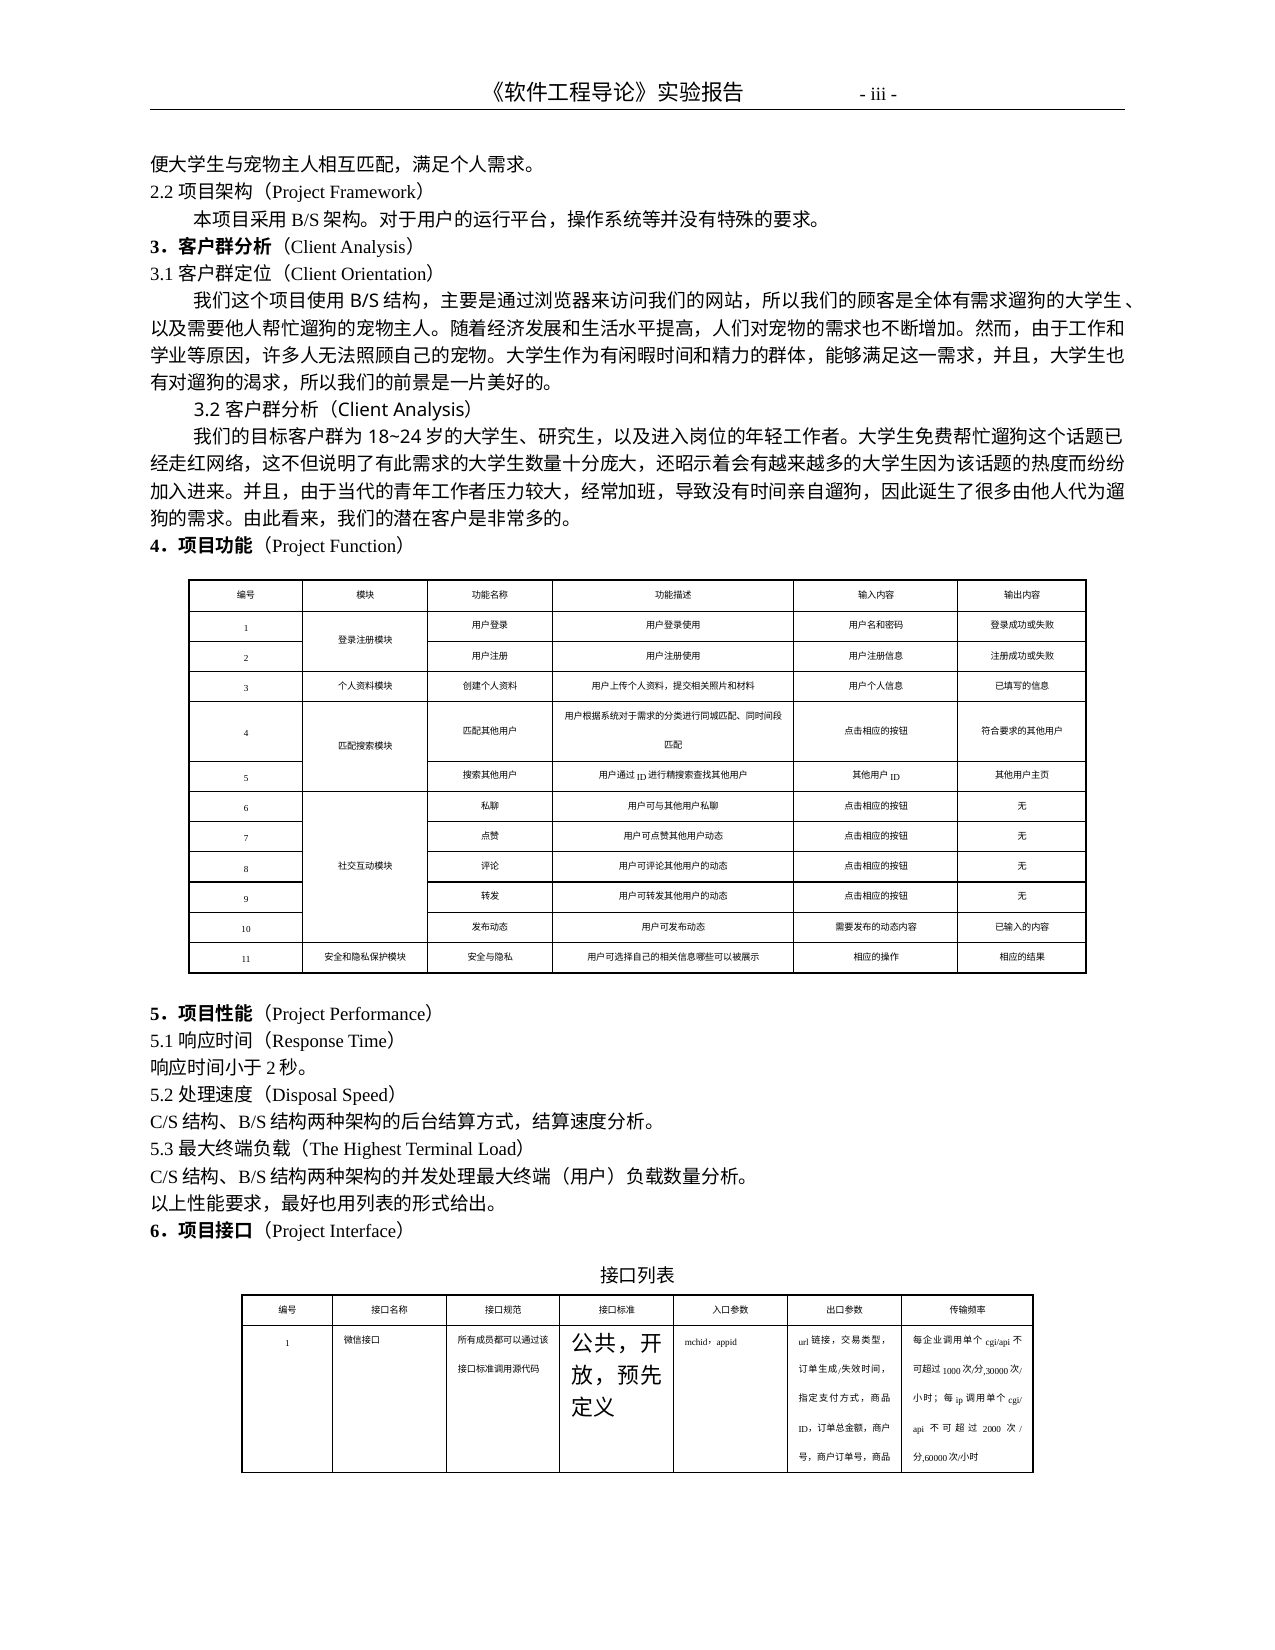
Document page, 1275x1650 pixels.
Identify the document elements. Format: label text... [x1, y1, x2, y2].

table_cell 个人资料模块 [303, 672, 427, 701]
table_cell 无 [958, 792, 1085, 821]
text 我们的目标客户群为18~24岁的大学生、研究生，以及进入岗位的年轻工作者。大学生免费帮忙遛狗这个话题已经走红网络，这不但说明了有此需求的大学生数量十分庞大，还昭示着会有越来越多的大学生因为该话题的热度而纷纷加入进来。并且，由于当代的青年工作者压力较大，经常加班，导致没有时间亲自遛狗，因此诞生了很多由他人代为遛狗的需求。由此看来，我们的潜在客户是非常多的。 [150, 422, 1125, 531]
table_cell 社交互动模块 [303, 792, 427, 942]
table_header 功能名称 [428, 581, 552, 611]
table_cell 转发 [428, 883, 552, 912]
text 3.1 客户群定位（Client Orientation） [150, 259, 1125, 286]
text 我们这个项目使用B/S结构，主要是通过浏览器来访问我们的网站，所以我们的顾客是全体有需求遛狗的大学生、以及需要他人帮忙遛狗的宠物主人。随着经济发展和生活水平提高，人们对宠物的需求也不断增加。然而，由于工作和学业等原因，许多人无法照顾自己的宠物。大学生作为有闲暇时间和精力的群体，能够满足这一需求，并且，大学生也有对遛狗的渴求，所以我们的前景是一片美好的。 [150, 286, 1125, 395]
table_cell 其他用户主页 [958, 762, 1085, 791]
table_cell 登录注册模块 [303, 612, 427, 671]
table_cell 1 [190, 612, 302, 641]
text 4．项目功能（Project Function） [150, 531, 1125, 558]
table_cell 用户注册使用 [553, 642, 793, 671]
table_cell 2 [190, 642, 302, 671]
text 3.2 客户群分析（Client Analysis） [150, 395, 1125, 422]
table_cell 已填写的信息 [958, 672, 1085, 701]
table_cell 用户名和密码 [794, 612, 957, 641]
table_cell 登录成功或失败 [958, 612, 1085, 641]
table_cell 匹配其他用户 [428, 702, 552, 761]
table_cell 无 [958, 822, 1085, 851]
text 接口列表 [150, 1255, 1125, 1288]
table_cell 用户可选择自己的相关信息哪些可以被展示 [553, 943, 793, 972]
table_cell 公共，开放，预先定义 [560, 1326, 673, 1472]
table_cell 用户可发布动态 [553, 913, 793, 942]
table_cell 点击相应的按钮 [794, 792, 957, 821]
table_cell 7 [190, 822, 302, 851]
table_header 输入内容 [794, 581, 957, 611]
table_cell 评论 [428, 852, 552, 881]
table_cell 3 [190, 672, 302, 701]
table_cell 用户可转发其他用户的动态 [553, 883, 793, 912]
table_cell 点击相应的按钮 [794, 883, 957, 912]
table_cell 用户通过ID进行精搜索查找其他用户 [553, 762, 793, 791]
table_header 输出内容 [958, 581, 1085, 611]
table_header 接口规范 [447, 1296, 559, 1325]
table_header 编号 [243, 1296, 332, 1325]
table_cell 无 [958, 883, 1085, 912]
table_cell 私聊 [428, 792, 552, 821]
table_cell 6 [190, 792, 302, 821]
table_cell 用户可与其他用户私聊 [553, 792, 793, 821]
text C/S结构、B/S结构两种架构的后台结算方式，结算速度分析。 [150, 1107, 1125, 1134]
table_header 接口标准 [560, 1296, 673, 1325]
text 本项目采用B/S架构。对于用户的运行平台，操作系统等并没有特殊的要求。 [150, 204, 1125, 232]
table_cell 用户注册信息 [794, 642, 957, 671]
table_cell 用户根据系统对于需求的分类进行同城匹配、同时间段匹配 [553, 702, 793, 761]
table_cell 匹配搜索模块 [303, 702, 427, 791]
text 5.3 最大终端负载（The Highest Terminal Load） [150, 1134, 1125, 1161]
table_cell 需要发布的动态内容 [794, 913, 957, 942]
table_header 传输频率 [902, 1296, 1032, 1325]
table_header 功能描述 [553, 581, 793, 611]
text 响应时间小于2秒。 [150, 1052, 1125, 1080]
text 以上性能要求，最好也用列表的形式给出。 [150, 1188, 1125, 1216]
table_cell 1 [243, 1326, 332, 1472]
table_header 入口参数 [674, 1296, 787, 1325]
table_cell mchid，appid [674, 1326, 787, 1472]
table_cell 相应的操作 [794, 943, 957, 972]
table_cell 8 [190, 852, 302, 881]
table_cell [788, 1326, 901, 1472]
table_cell 发布动态 [428, 913, 552, 942]
table_cell 点赞 [428, 822, 552, 851]
table_header 模块 [303, 581, 427, 611]
table_cell 用户注册 [428, 642, 552, 671]
table_cell 点击相应的按钮 [794, 702, 957, 761]
table_header 出口参数 [788, 1296, 901, 1325]
table_cell 微信接口 [333, 1326, 446, 1472]
text 5.1 响应时间（Response Time） [150, 1025, 1125, 1052]
table_cell 已输入的内容 [958, 913, 1085, 942]
table_cell 用户可点赞其他用户动态 [553, 822, 793, 851]
table_cell 无 [958, 852, 1085, 881]
table_cell 用户可评论其他用户的动态 [553, 852, 793, 881]
table_cell 点击相应的按钮 [794, 822, 957, 851]
table_cell 安全与隐私 [428, 943, 552, 972]
table_cell 所有成员都可以通过该接口标准调用源代码 [447, 1326, 559, 1472]
text 2.2 项目架构（Project Framework） [150, 177, 1125, 204]
table_cell 安全和隐私保护模块 [303, 943, 427, 972]
table_header 接口名称 [333, 1296, 446, 1325]
table_cell 搜索其他用户 [428, 762, 552, 791]
text 6．项目接口（Project Interface） [150, 1216, 1125, 1243]
text 5.2 处理速度（Disposal Speed） [150, 1080, 1125, 1107]
table_header 编号 [190, 581, 302, 611]
text 5．项目性能（Project Performance） [150, 998, 1125, 1025]
table_cell 用户上传个人资料，提交相关照片和材料 [553, 672, 793, 701]
text C/S结构、B/S结构两种架构的并发处理最大终端（用户）负载数量分析。 [150, 1161, 1125, 1188]
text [150, 150, 1125, 177]
table_cell 用户登录使用 [553, 612, 793, 641]
table_cell 注册成功或失败 [958, 642, 1085, 671]
table_cell 符合要求的其他用户 [958, 702, 1085, 761]
table_cell 4 [190, 702, 302, 761]
table_cell 11 [190, 943, 302, 972]
table_cell 点击相应的按钮 [794, 852, 957, 881]
table_cell 其他用户ID [794, 762, 957, 791]
table_cell 10 [190, 913, 302, 942]
table_cell 用户个人信息 [794, 672, 957, 701]
table_cell 创建个人资料 [428, 672, 552, 701]
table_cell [902, 1326, 1032, 1472]
text 3．客户群分析（Client Analysis） [150, 232, 1125, 259]
table_cell 9 [190, 883, 302, 912]
table_cell 相应的结果 [958, 943, 1085, 972]
table_cell 用户登录 [428, 612, 552, 641]
table_cell 5 [190, 762, 302, 791]
